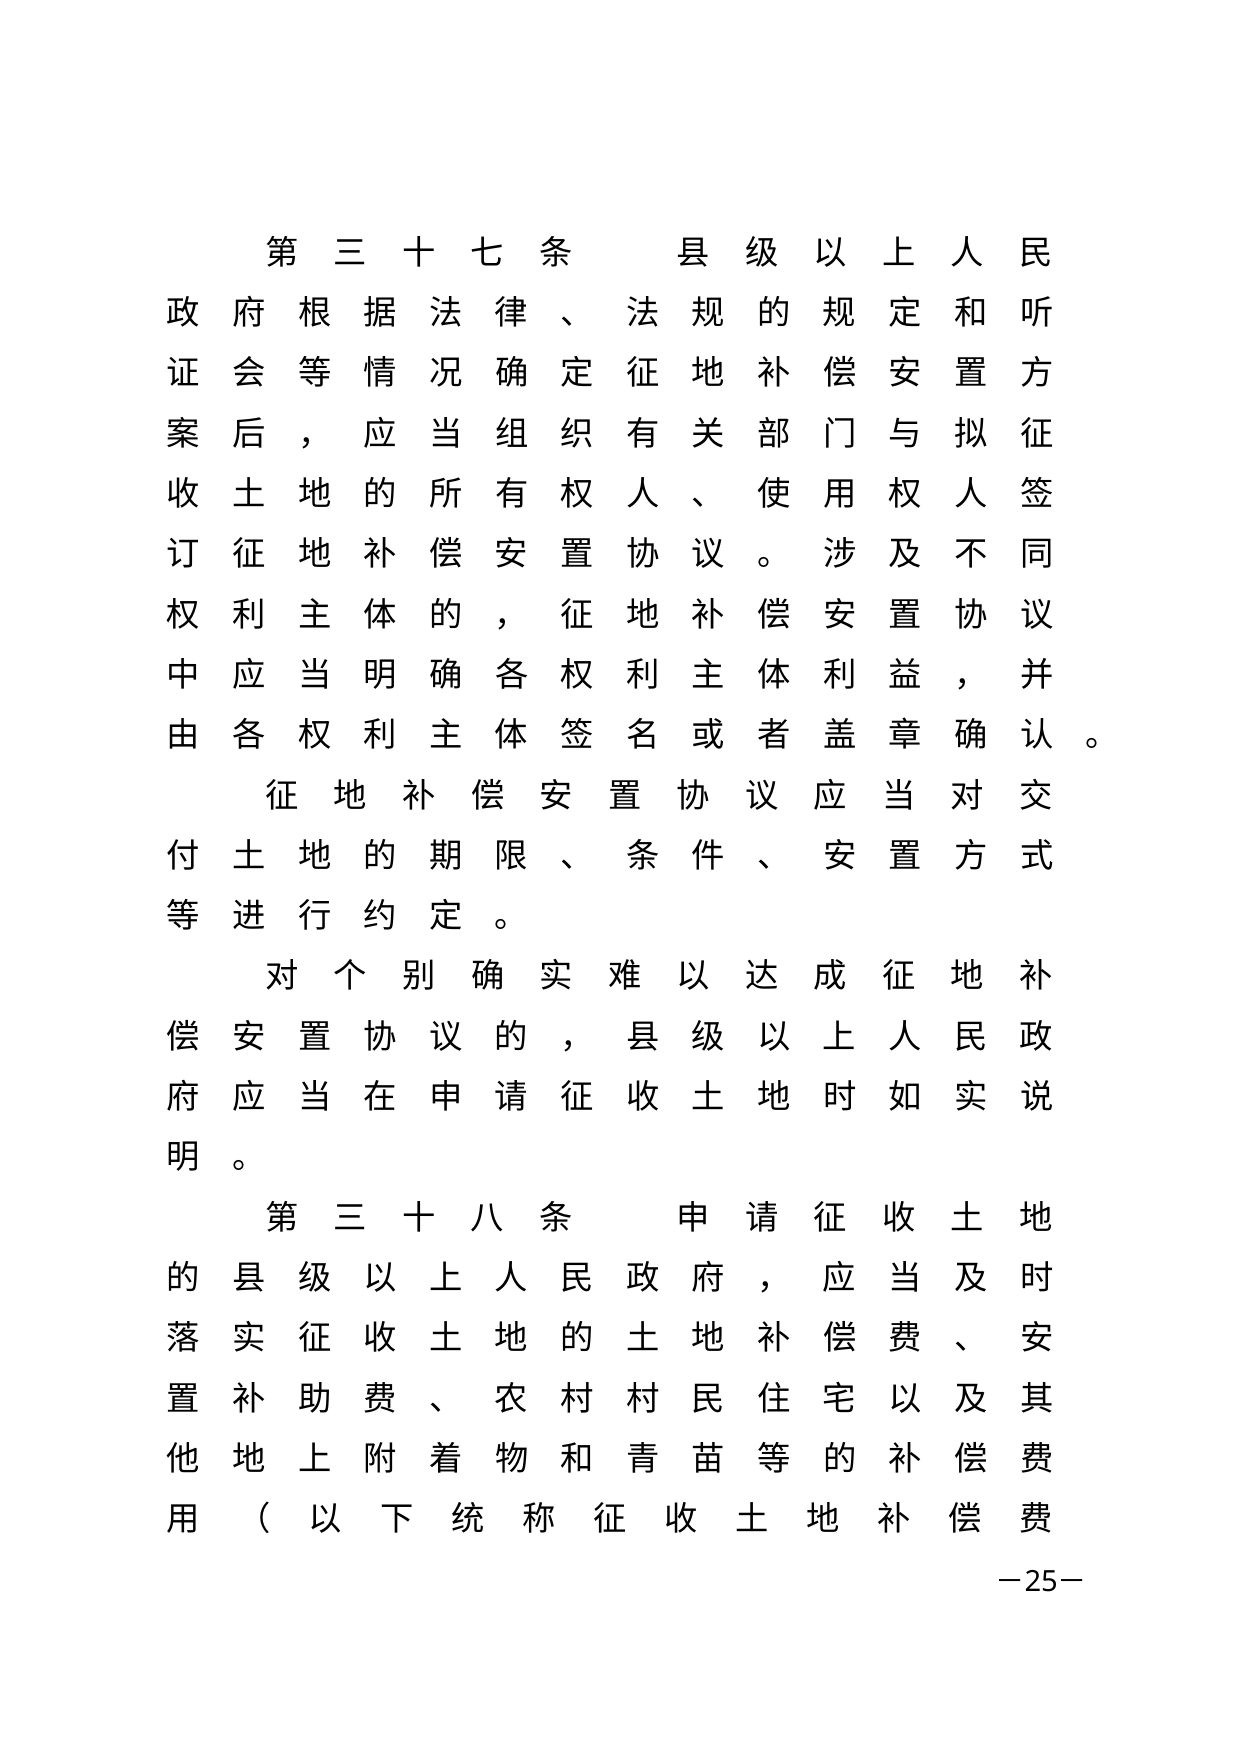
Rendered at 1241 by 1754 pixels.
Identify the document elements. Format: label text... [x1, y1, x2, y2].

text 征地补偿安置协议应当对交付土地的期限、条件、安置方式等进行约定。 [167, 762, 1085, 943]
text 第三十八条 申请征收土地的县级以上人民政府，应当及时落实征收土地的土地补偿费、安置补助费、农村村民住宅以及其他地上附着物和青苗等的补偿费用（以下统称征收土地补偿费用）、社会保障费用等，并保证足额到位，专款专用。有关费用未足额到位的，不得批准征收土地。 [167, 1184, 1085, 1546]
text 第三十七条 县级以上人民政府根据法律、法规的规定和听证会等情况确定征地补偿安置方案后，应当组织有关部门与拟征收土地的所有权人、使用权人签订征地补偿安置协议。涉及不同权利主体的，征地补偿安置协议中应当明确各权利主体利益，并由各权利主体签名或者盖章确认。 [167, 219, 1085, 762]
text 对个别确实难以达成征地补偿安置协议的，县级以上人民政府应当在申请征收土地时如实说明。 [167, 943, 1085, 1184]
